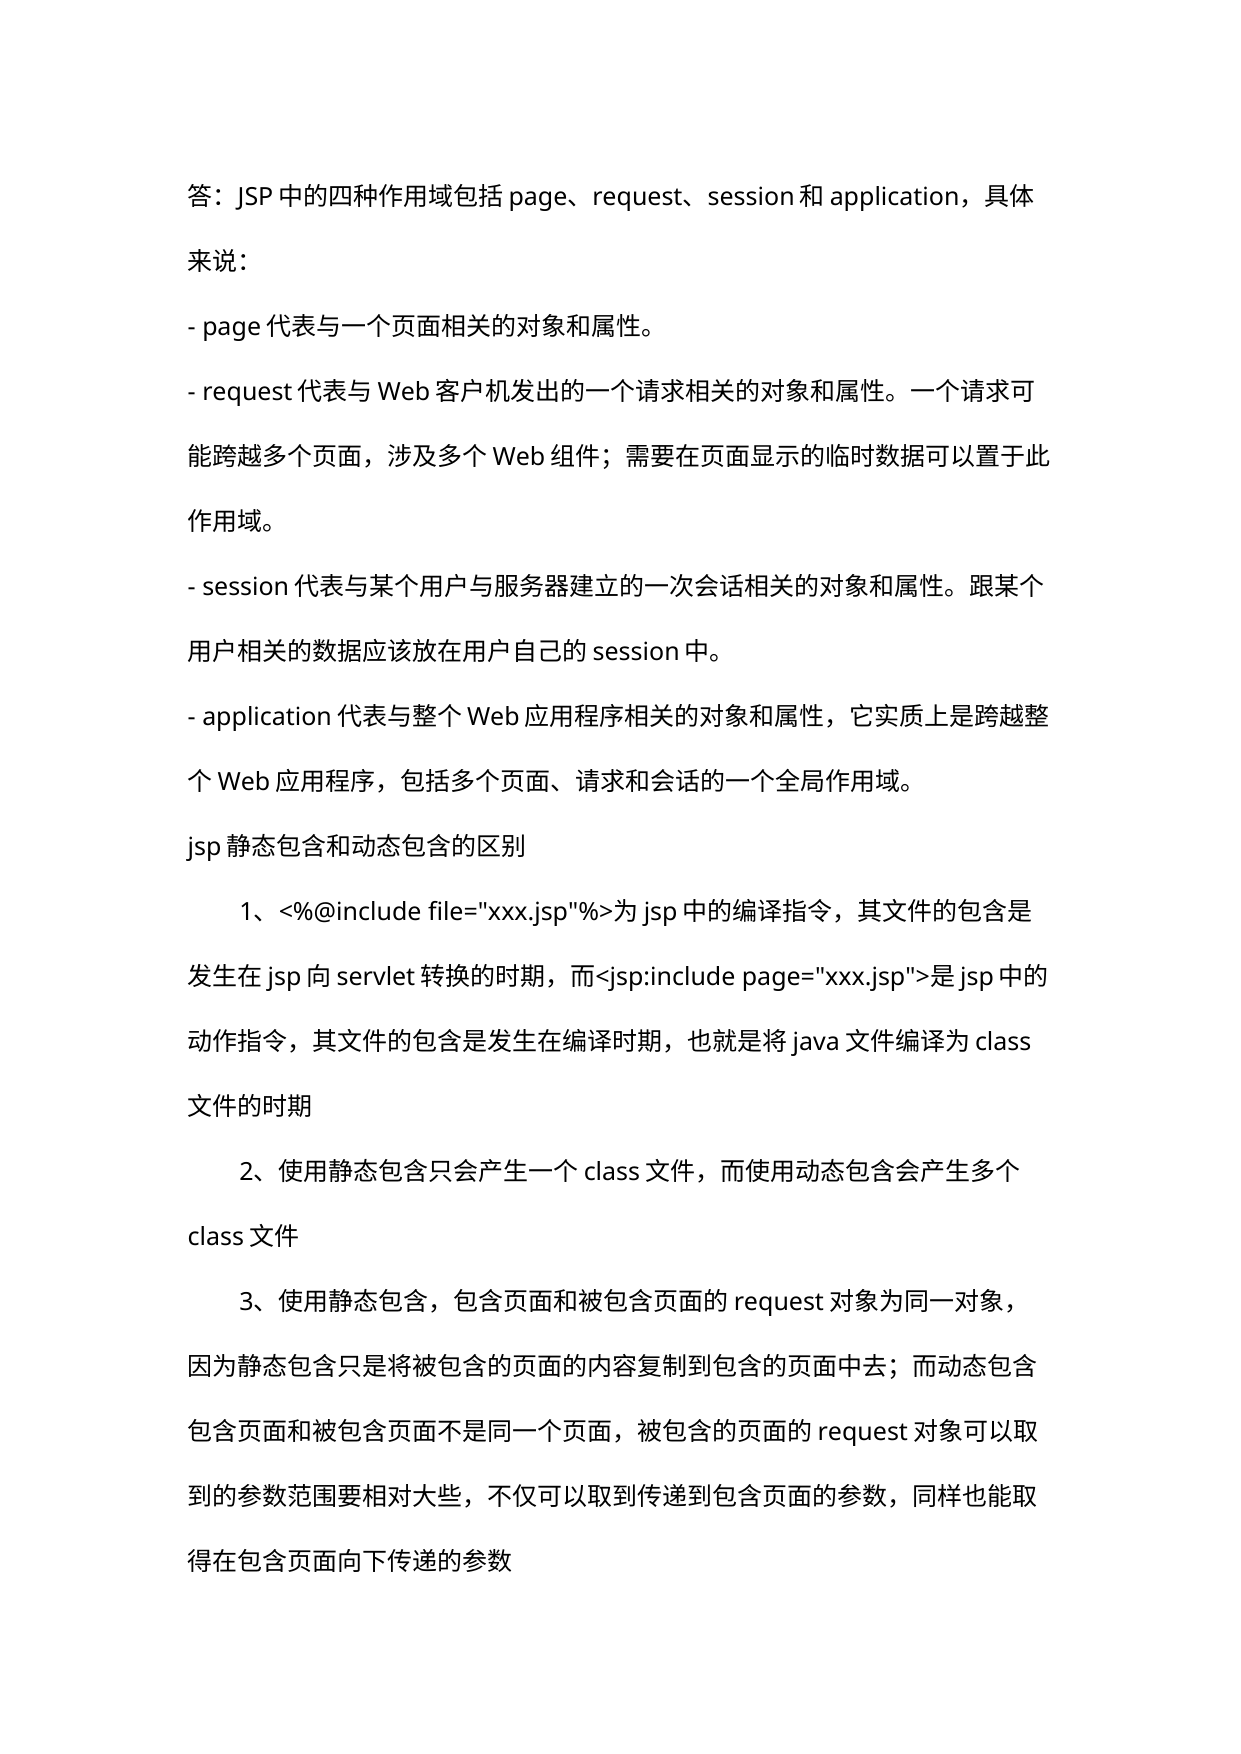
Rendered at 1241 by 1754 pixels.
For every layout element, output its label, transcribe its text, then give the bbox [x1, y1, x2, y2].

text - session代表与某个用户与服务器建立的一次会话相关的对象和属性。跟某个用户相关的数据应该放在用户自己的session中。 [187, 552, 1053, 682]
text - request代表与Web客户机发出的一个请求相关的对象和属性。一个请求可能跨越多个页面，涉及多个Web组件；需要在页面显示的临时数据可以置于此作用域。 [187, 357, 1053, 552]
text jsp静态包含和动态包含的区别 [187, 812, 1053, 877]
text 1、<%@include file="xxx.jsp"%>为jsp中的编译指令，其文件的包含是发生在jsp向servlet转换的时期，而<jsp:include page="xxx.jsp">是jsp中的动作指令，其文件的包含是发生在编译时期，也就是将java文件编译为class文件的时期 [187, 877, 1053, 1137]
text 2、使用静态包含只会产生一个class文件，而使用动态包含会产生多个class文件 [187, 1137, 1053, 1267]
text 答：JSP中的四种作用域包括page、request、session和application，具体来说： [187, 162, 1053, 292]
text - application代表与整个Web应用程序相关的对象和属性，它实质上是跨越整个Web应用程序，包括多个页面、请求和会话的一个全局作用域。 [187, 682, 1053, 812]
text 3、使用静态包含，包含页面和被包含页面的request对象为同一对象，因为静态包含只是将被包含的页面的内容复制到包含的页面中去；而动态包含包含页面和被包含页面不是同一个页面，被包含的页面的request对象可以取到的参数范围要相对大些，不仅可以取到传递到包含页面的参数，同样也能取得在包含页面向下传递的参数 [187, 1267, 1053, 1592]
text - page代表与一个页面相关的对象和属性。 [187, 292, 1053, 357]
